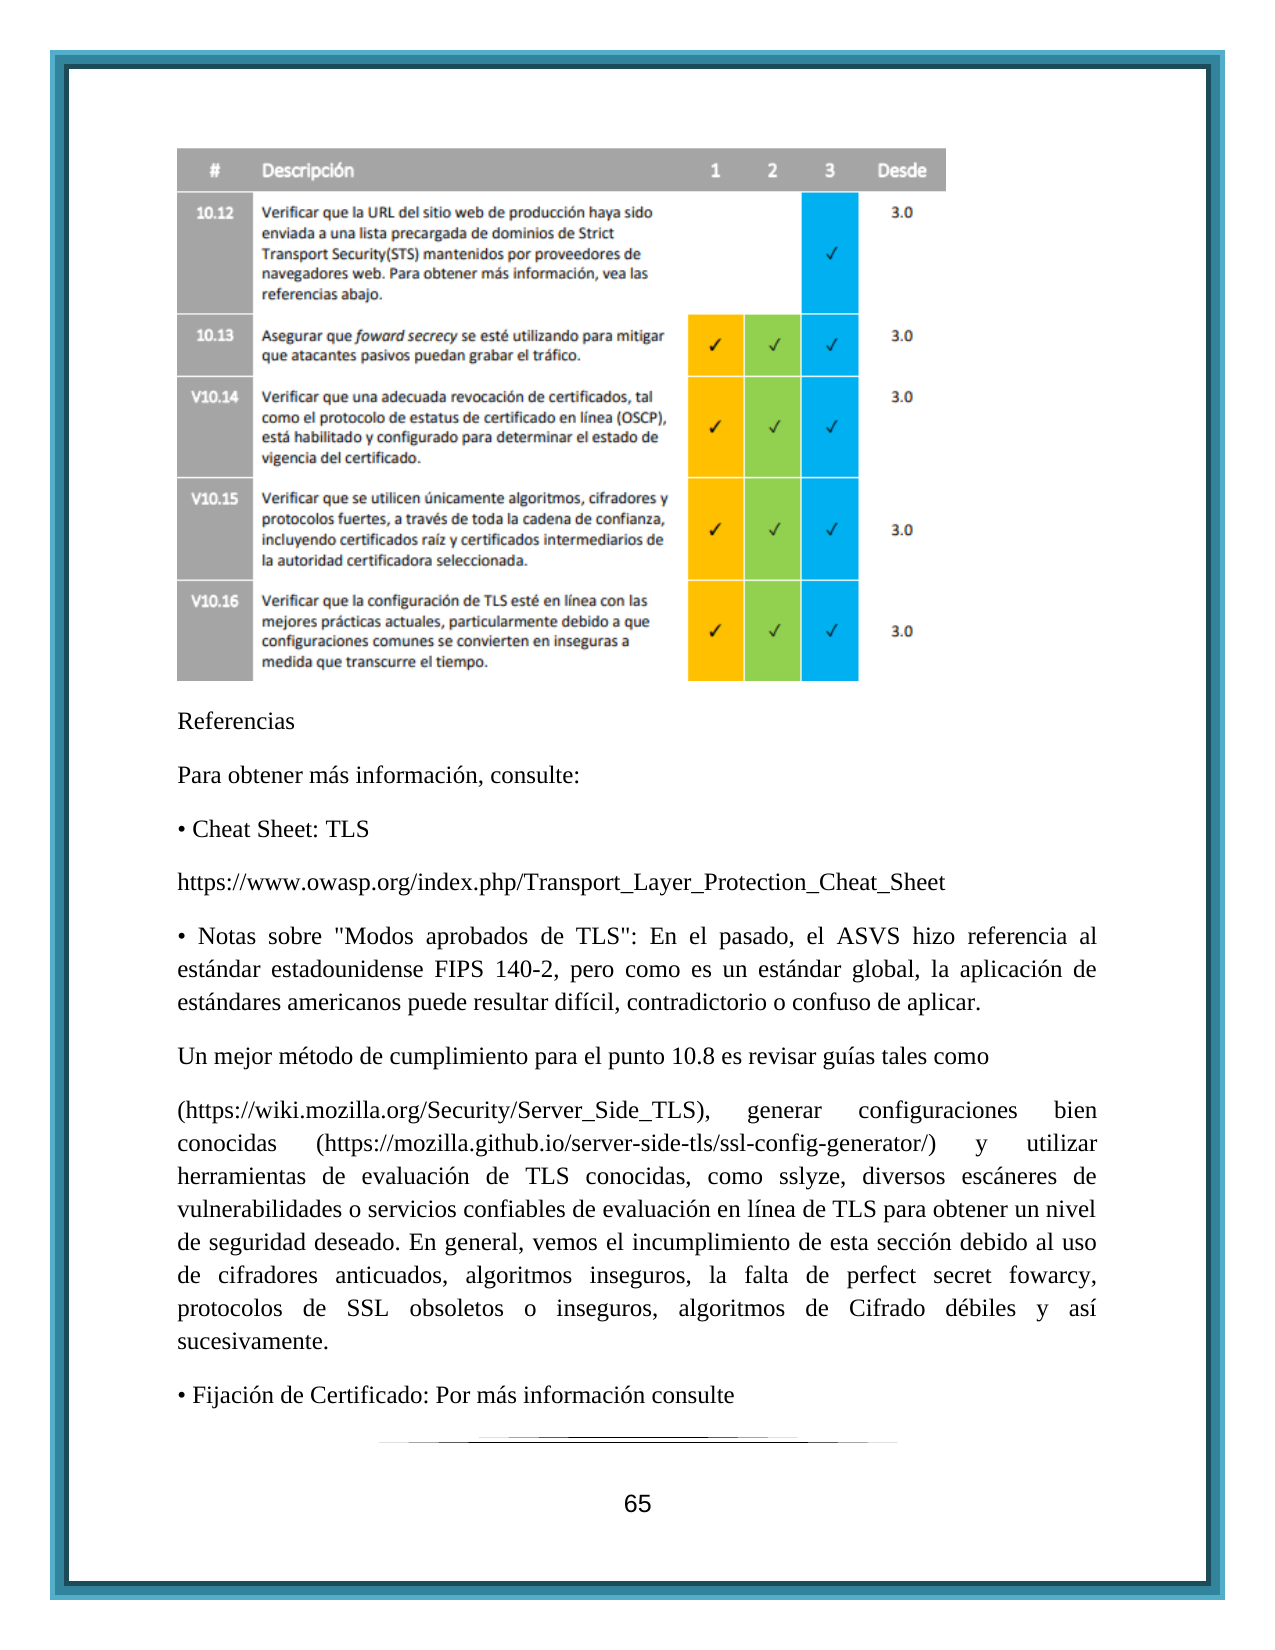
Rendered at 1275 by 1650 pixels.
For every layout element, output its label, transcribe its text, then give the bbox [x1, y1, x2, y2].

text • Fijación de Certificado: Por más información consulte [177, 1380, 1098, 1409]
text Para obtener más información, consulte: [177, 760, 1098, 788]
text https://www.owasp.org/index.php/Transport_Layer_Protection_Cheat_Sheet [177, 867, 1098, 896]
text • Cheat Sheet: TLS [177, 814, 1098, 842]
text Referencias [177, 706, 1098, 735]
text • Notas sobre "Modos aprobados de TLS": En el pasado, el ASVS hizo referencia al estándar estadounidense FIPS 140-2, pero como es un estándar global, la aplicación de estándares americanos puede resultar difícil, contradictorio o confuso de aplicar. [177, 921, 1098, 1016]
text (https://wiki.mozilla.org/Security/Server_Side_TLS), generar configuraciones bien conocidas (https://mozilla.github.io/server-side-tls/ssl-config-generator/) y utilizar herramientas de evaluación de TLS conocidas, como sslyze, diversos escáneres de vulnerabilidades o servicios confiables de evaluación en línea de TLS para obtener un nivel de seguridad deseado. En general, vemos el incumplimiento de esta sección debido al uso de cifradores anticuados, algoritmos inseguros, la falta de perfect secret fowarcy, protocolos de SSL obsoletos o inseguros, algoritmos de Cifrado débiles y así sucesivamente. [177, 1095, 1098, 1355]
text Un mejor método de cumplimiento para el punto 10.8 es revisar guías tales como [177, 1041, 1098, 1070]
picture [177, 147, 946, 681]
